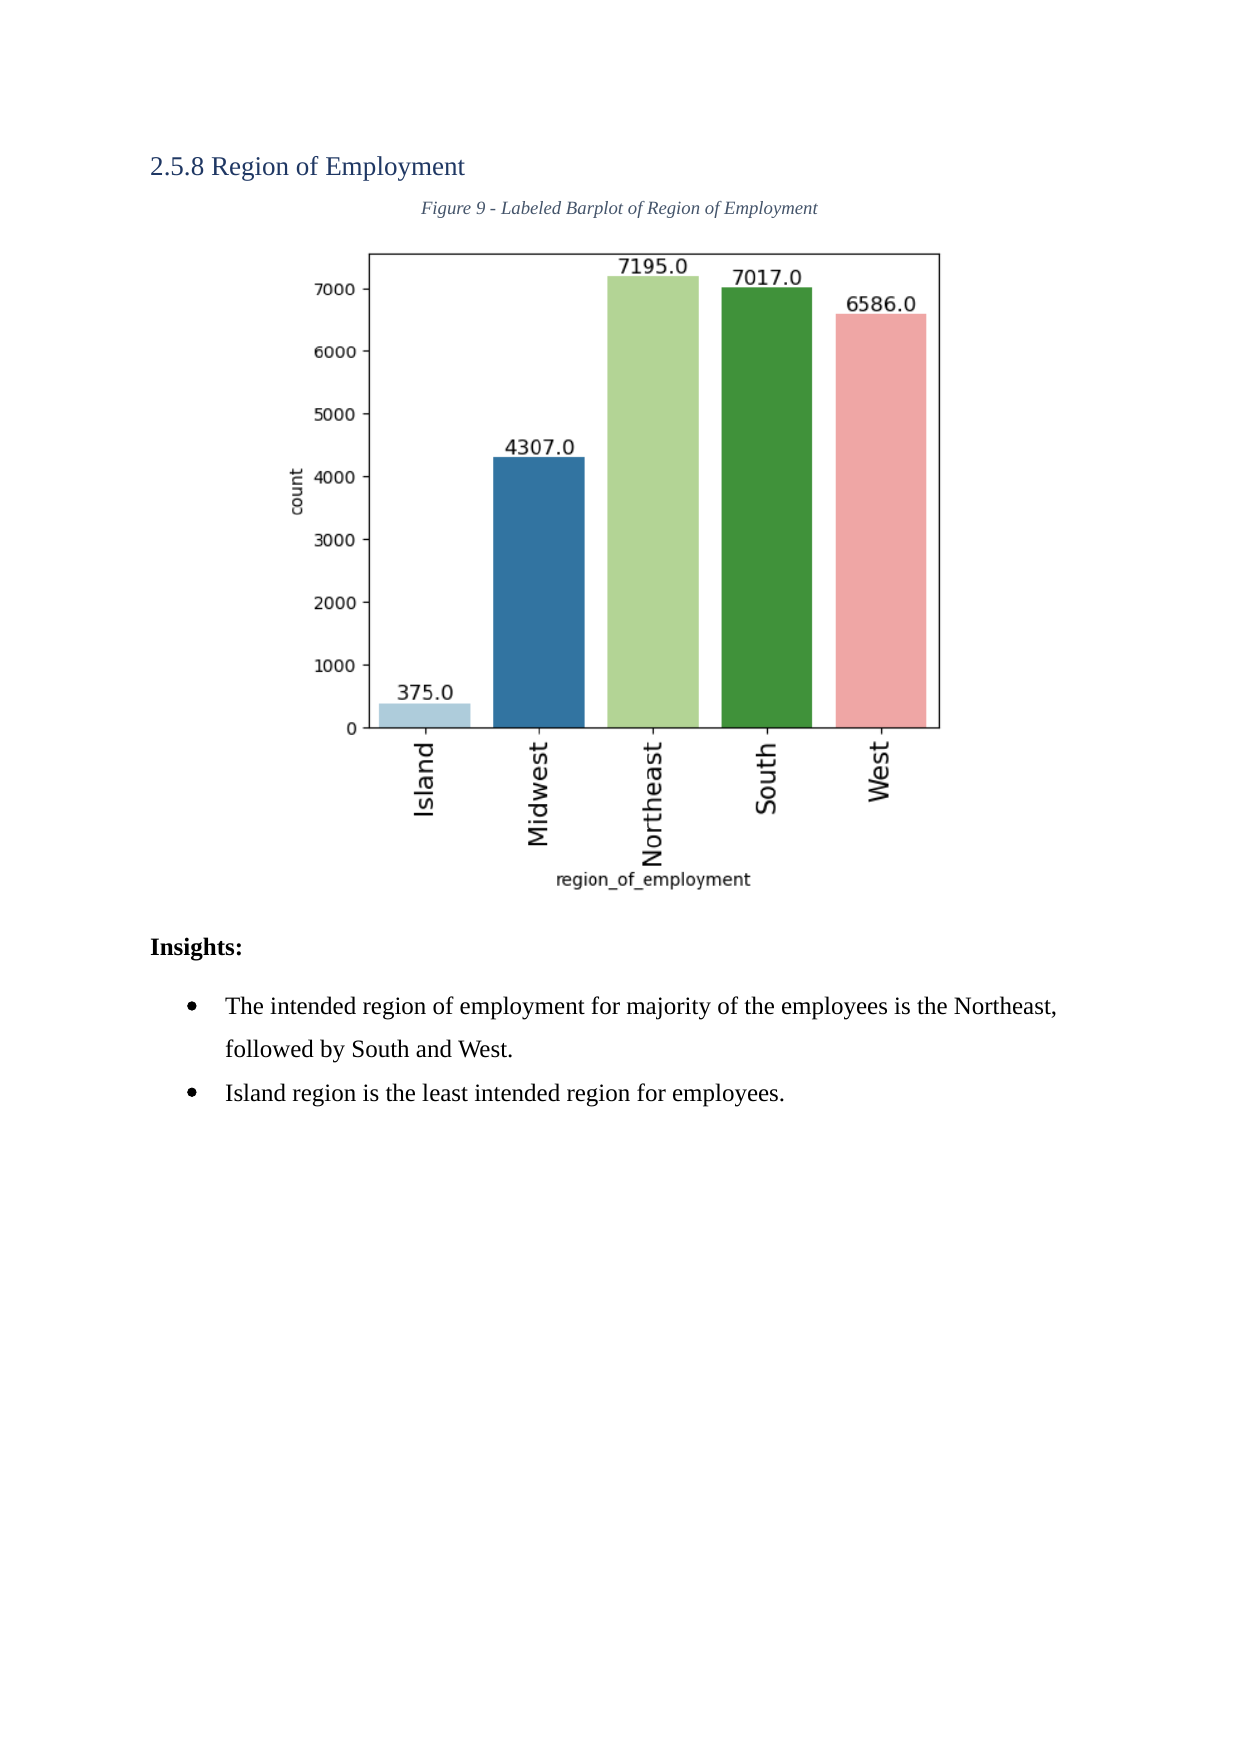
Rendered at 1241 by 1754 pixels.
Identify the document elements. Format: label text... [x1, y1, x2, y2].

subtitle 2.5.8 Region of Employment [150, 150, 1090, 181]
list The intended region of employment for majority of the employees is the Northeast, followed by South and West. [187, 991, 1090, 1063]
list Island region is the least intended region for employees. [187, 1078, 1090, 1106]
picture [268, 239, 972, 901]
text Insights: [150, 932, 1090, 960]
text Figure 9 - Labeled Barplot of Region of Employment [150, 197, 1090, 218]
